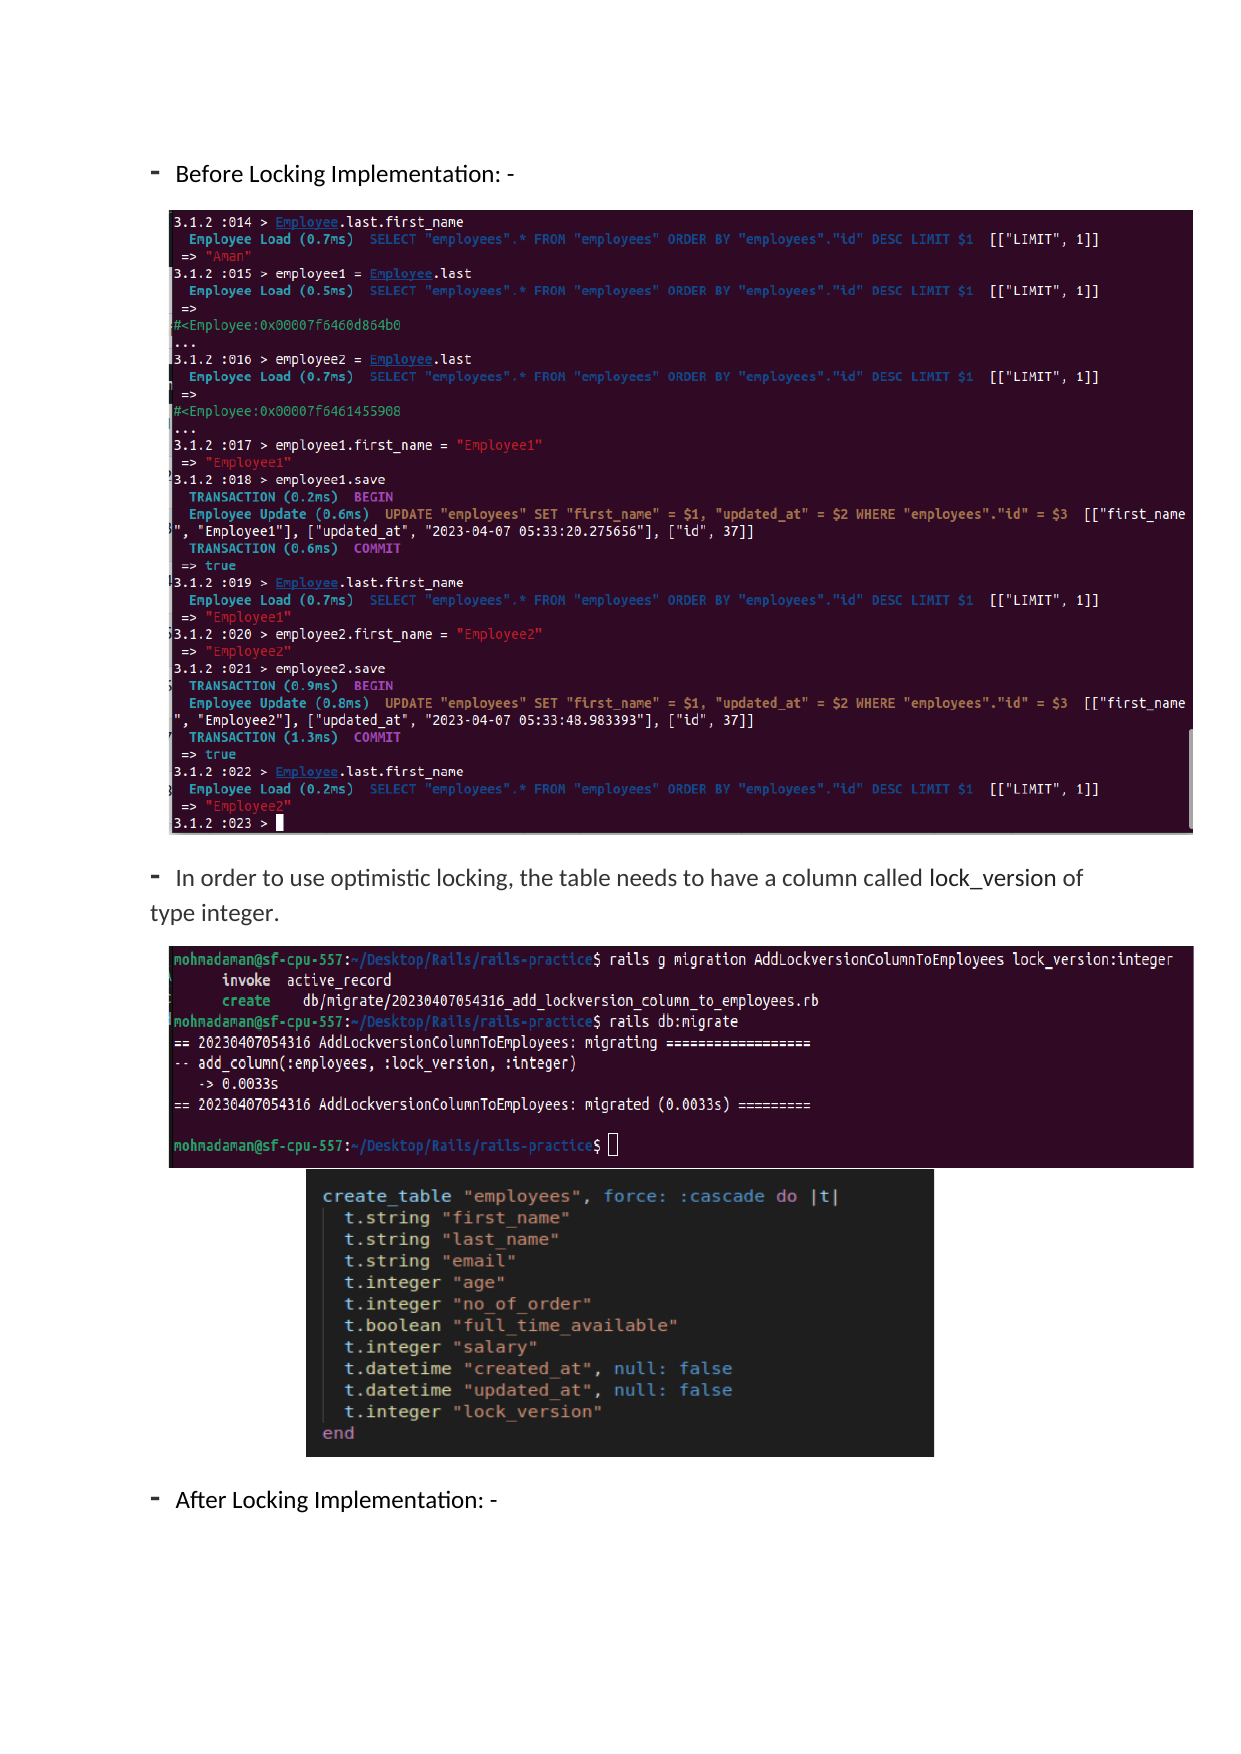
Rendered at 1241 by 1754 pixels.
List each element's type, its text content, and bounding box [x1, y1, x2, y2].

text - In order to use optimistic locking, the table needs to have a column called lock_version of type integer. [150, 853, 1090, 927]
text - After Locking Implementation: - [150, 1476, 1090, 1516]
text - Before Locking Implementation: - [150, 150, 1090, 191]
